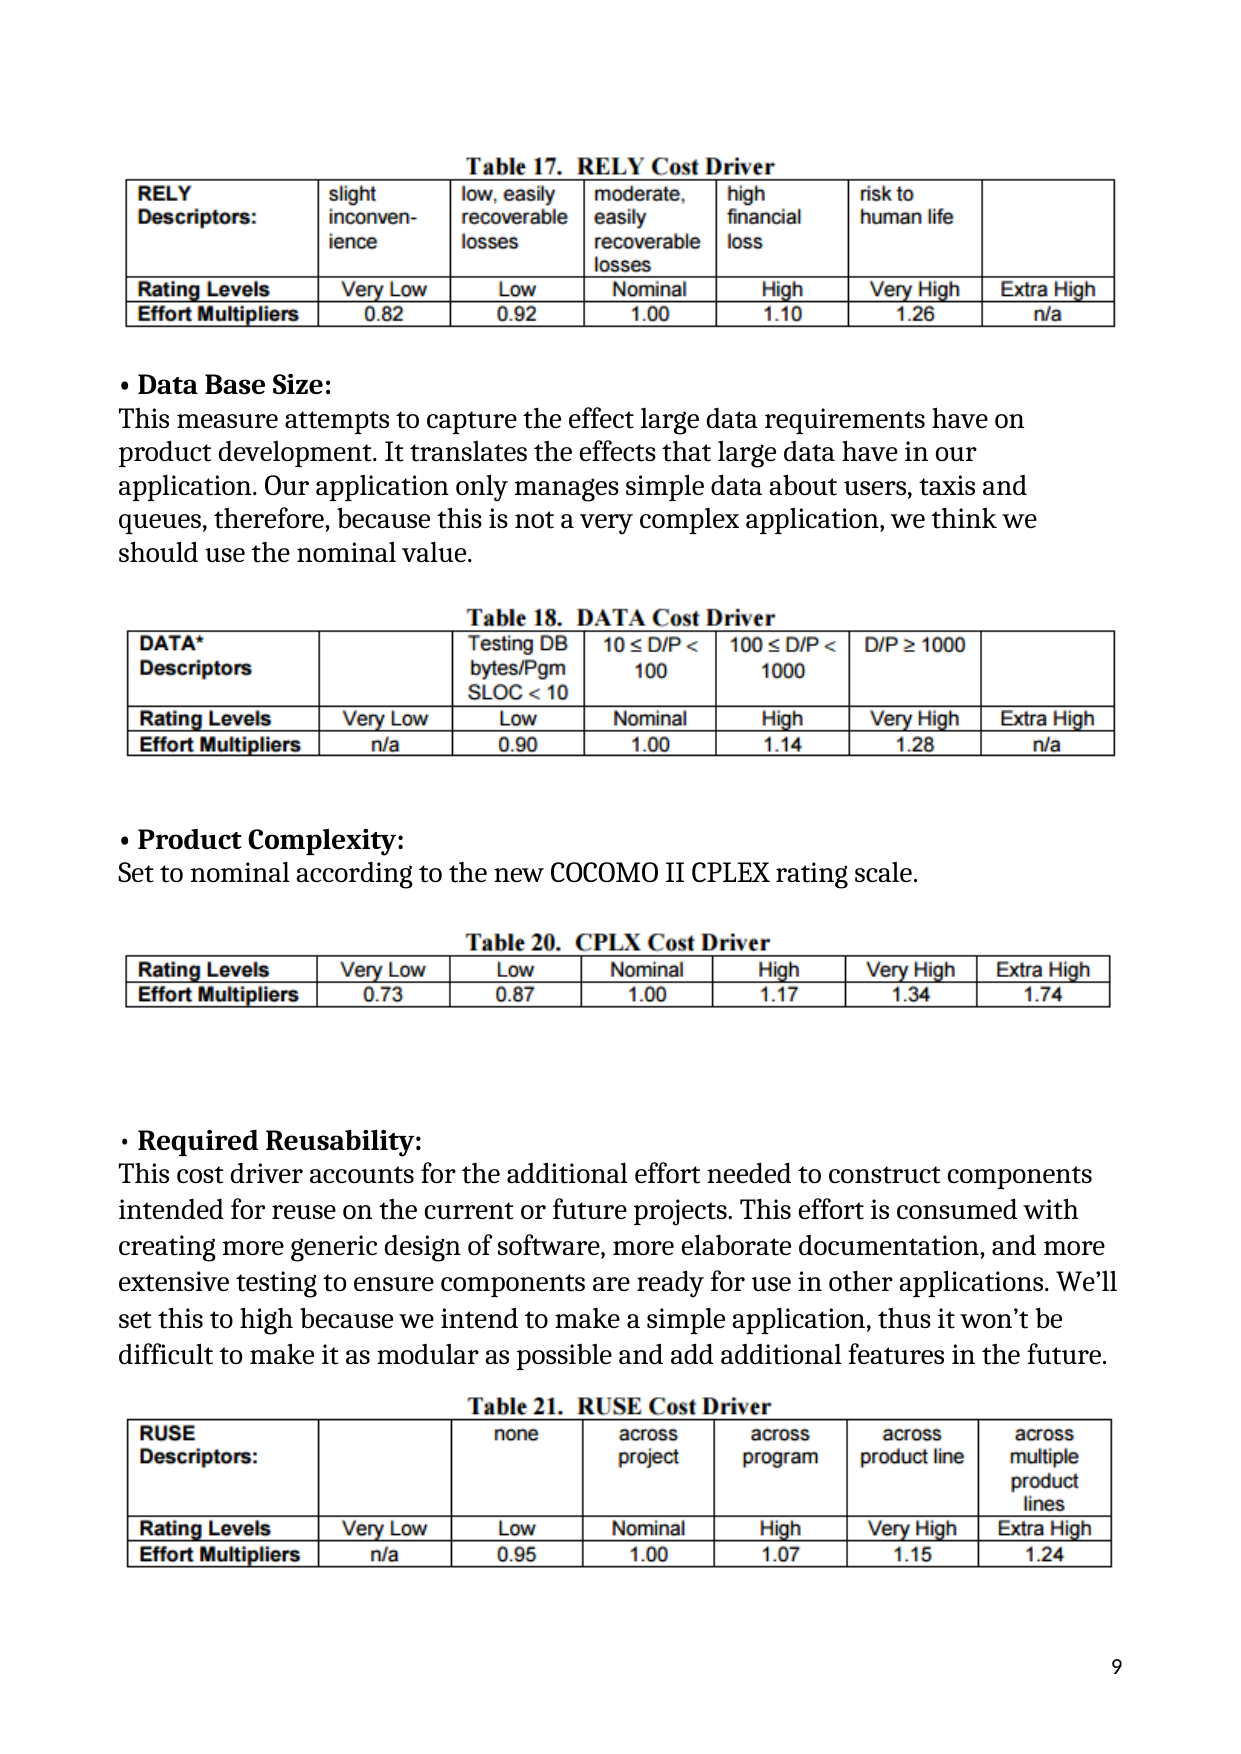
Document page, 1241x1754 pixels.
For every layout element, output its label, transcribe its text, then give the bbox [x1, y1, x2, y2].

picture [118, 923, 1123, 1014]
picture [118, 1390, 1123, 1580]
picture [118, 147, 1123, 335]
text • Product Complexity: [118, 823, 1122, 856]
text This measure attempts to capture the effect large data requirements have on product development. It translates the effects that large data have in our application. Our application only manages simple data about users, taxis and queues, therefore, because this is not a very complex application, we think we should use the nominal value. [118, 402, 1122, 570]
text • Data Base Size: [118, 368, 1122, 402]
text Set to nominal according to the new COCOMO II CPLEX rating scale. [118, 856, 1122, 890]
text This cost driver accounts for the additional effort needed to construct components intended for reuse on the current or future projects. This effort is consumed with creating more generic design of software, more elaborate documentation, and more extensive testing to ensure components are ready for use in other applications. We’ll set this to high because we intend to make a simple application, thus it won’t be difficult to make it as modular as possible and add additional features in the future. [118, 1157, 1122, 1371]
picture [118, 603, 1123, 761]
text • Required Reusability: [118, 1124, 1122, 1157]
